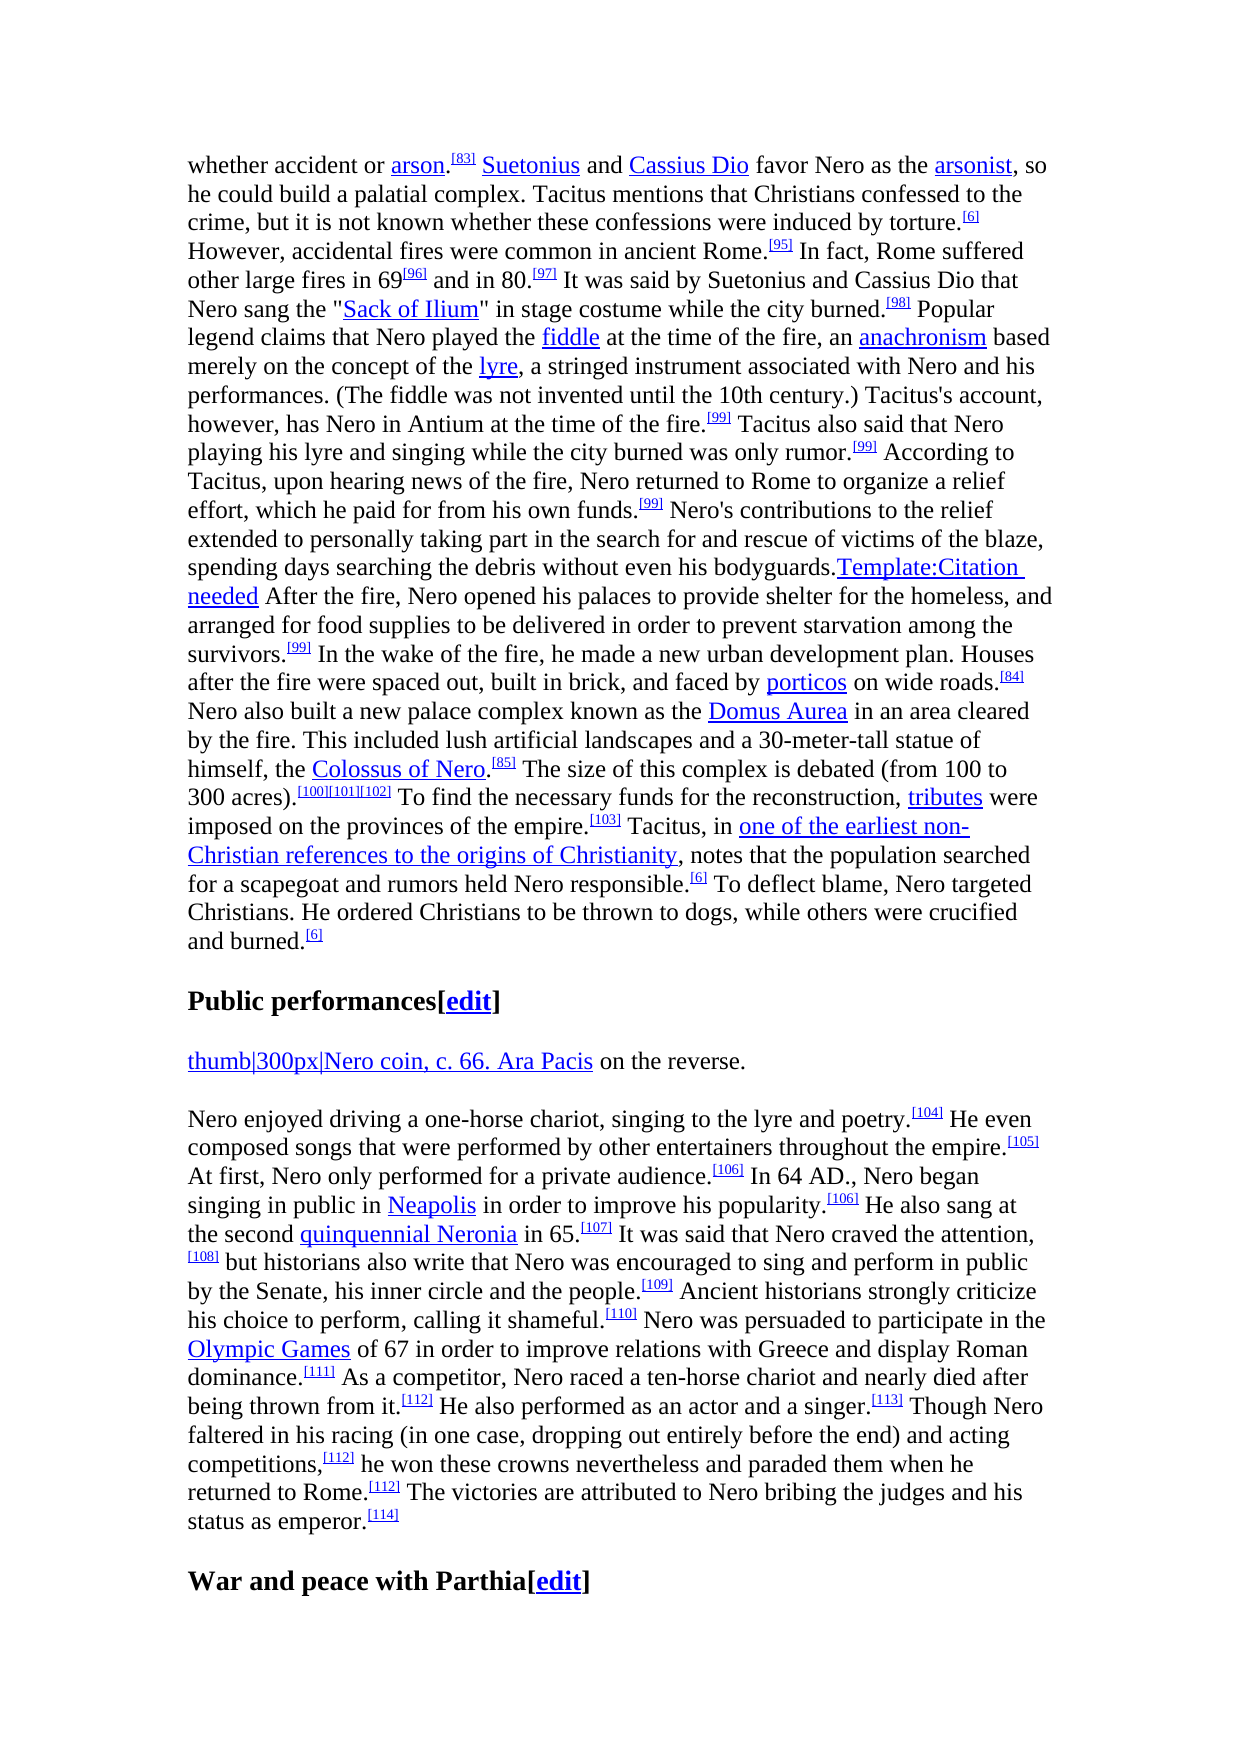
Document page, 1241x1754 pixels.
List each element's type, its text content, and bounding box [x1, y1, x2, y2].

text thumb|300px|Nero coin, c. 66. Ara Pacis on the reverse. [187, 1046, 1053, 1074]
text Nero enjoyed driving a one-horse chariot, singing to the lyre and poetry.[104] He even composed songs that were performed by other entertainers throughout the empire.[105] At first, Nero only performed for a private audience.[106] In 64 AD., Nero began singing in public in Neapolis in order to improve his popularity.[106] He also sang at the second quinquennial Neronia in 65.[107] It was said that Nero craved the attention,[108] but historians also write that Nero was encouraged to sing and perform in public by the Senate, his inner circle and the people.[109] Ancient historians strongly criticize his choice to perform, calling it shameful.[110] Nero was persuaded to participate in the Olympic Games of 67 in order to improve relations with Greece and display Roman dominance.[111] As a competitor, Nero raced a ten-horse chariot and nearly died after being thrown from it.[112] He also performed as an actor and a singer.[113] Though Nero faltered in his racing (in one case, dropping out entirely before the end) and acting competitions,[112] he won these crowns nevertheless and paraded them when he returned to Rome.[112] The victories are attributed to Nero bribing the judges and his status as emperor.[114] [187, 1104, 1053, 1535]
subtitle Public performances[edit] [187, 984, 1053, 1017]
subtitle War and peace with Parthia[edit] [187, 1564, 1053, 1596]
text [187, 150, 1053, 955]
